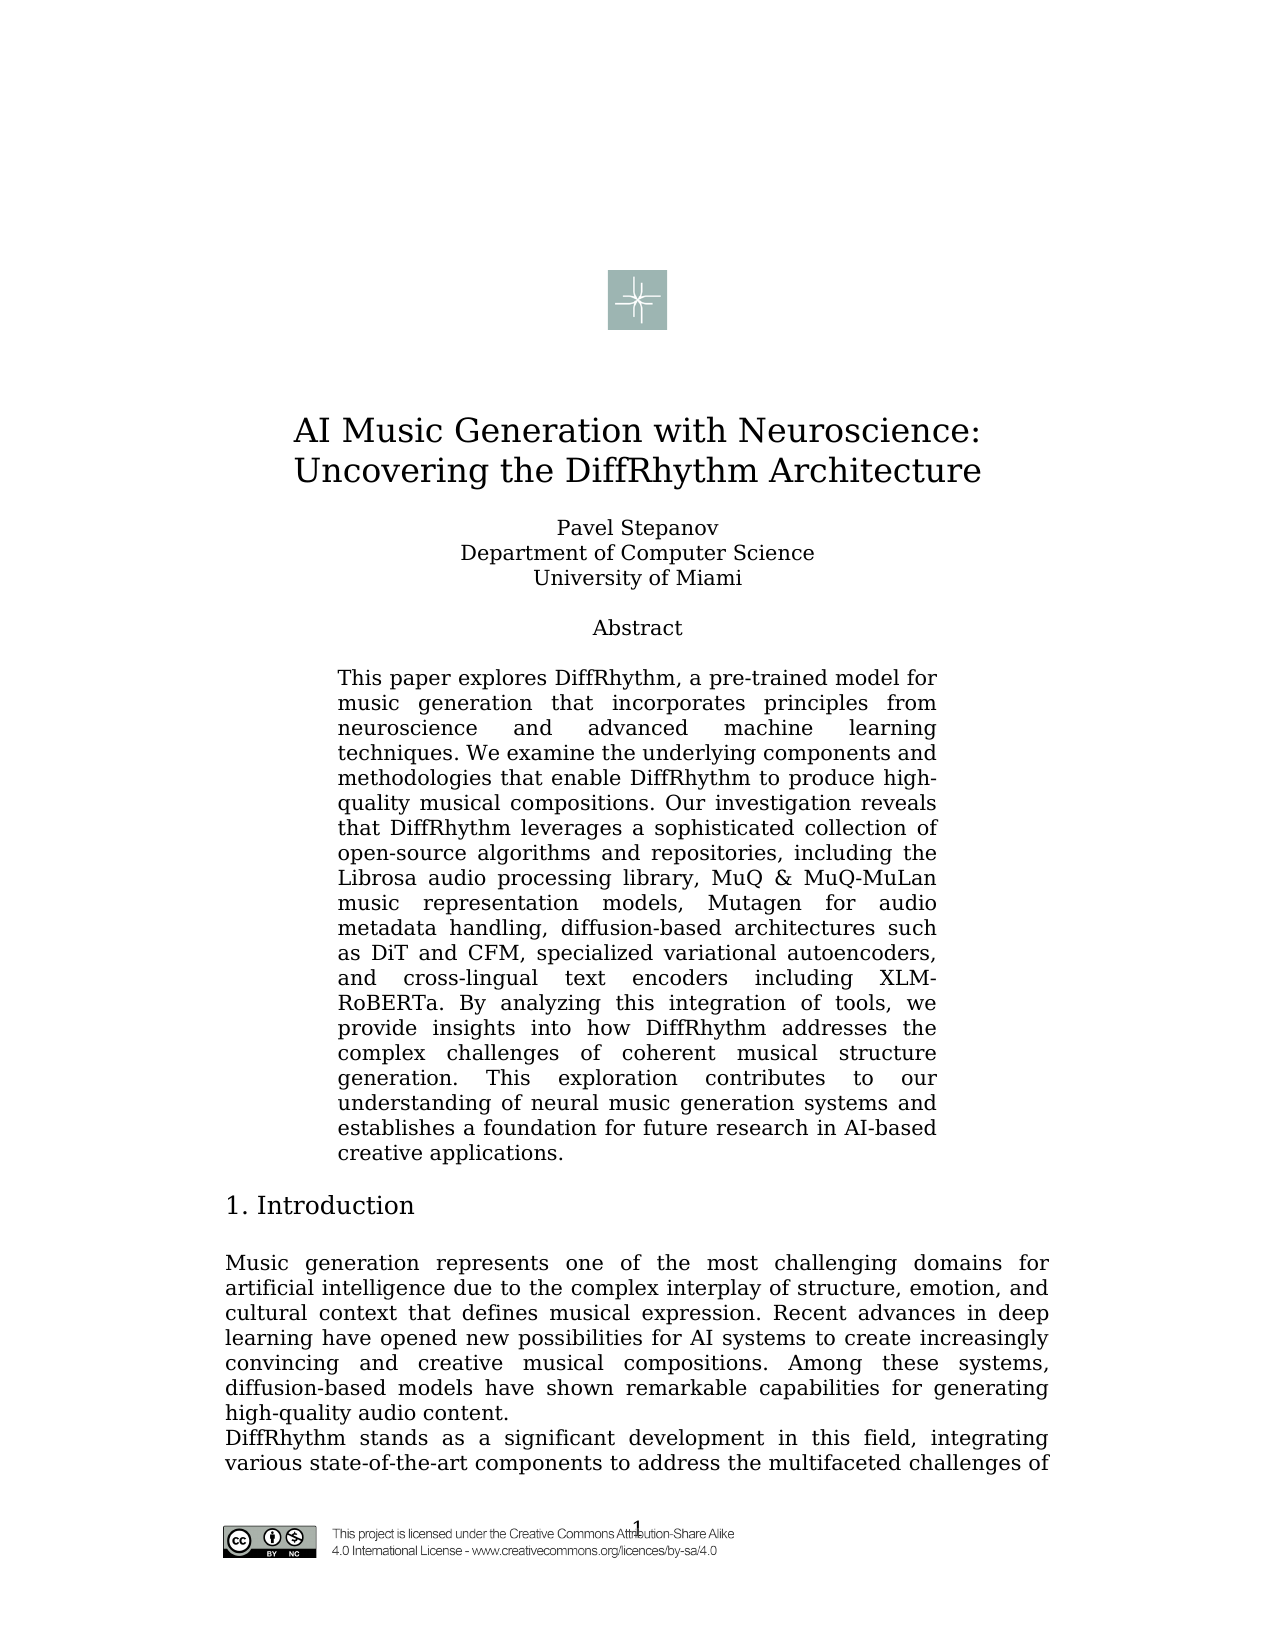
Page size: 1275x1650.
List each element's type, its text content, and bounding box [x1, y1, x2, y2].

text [225, 1424, 1050, 1474]
text Music generation represents one of the most challenging domains for artificial intelligence due to the complex interplay of structure, emotion, and cultural context that defines musical expression. Recent advances in deep learning have opened new possibilities for AI systems to create increasingly convincing and creative musical compositions. Among these systems, diffusion-based models have shown remarkable capabilities for generating high-quality audio content. [225, 1249, 1050, 1424]
text 1. Introduction [225, 1189, 1050, 1219]
text Department of Computer Science [225, 539, 1050, 564]
text Abstract [225, 614, 1050, 639]
picture [607, 270, 668, 330]
text Pavel Stepanov [225, 514, 1050, 539]
text AI Music Generation with Neuroscience: Uncovering the DiffRhythm Architecture [225, 409, 1050, 489]
text This paper explores DiffRhythm, a pre-trained model for music generation that incorporates principles from neuroscience and advanced machine learning techniques. We examine the underlying components and methodologies that enable DiffRhythm to produce high-quality musical compositions. Our investigation reveals that DiffRhythm leverages a sophisticated collection of open-source algorithms and repositories, including the Librosa audio processing library, MuQ & MuQ-MuLan music representation models, Mutagen for audio metadata handling, diffusion-based architectures such as DiT and CFM, specialized variational autoencoders, and cross-lingual text encoders including XLM-RoBERTa. By analyzing this integration of tools, we provide insights into how DiffRhythm addresses the complex challenges of coherent musical structure generation. This exploration contributes to our understanding of neural music generation systems and establishes a foundation for future research in AI-based creative applications. [337, 664, 937, 1164]
picture [221, 1524, 488, 1560]
text University of Miami [225, 564, 1050, 589]
